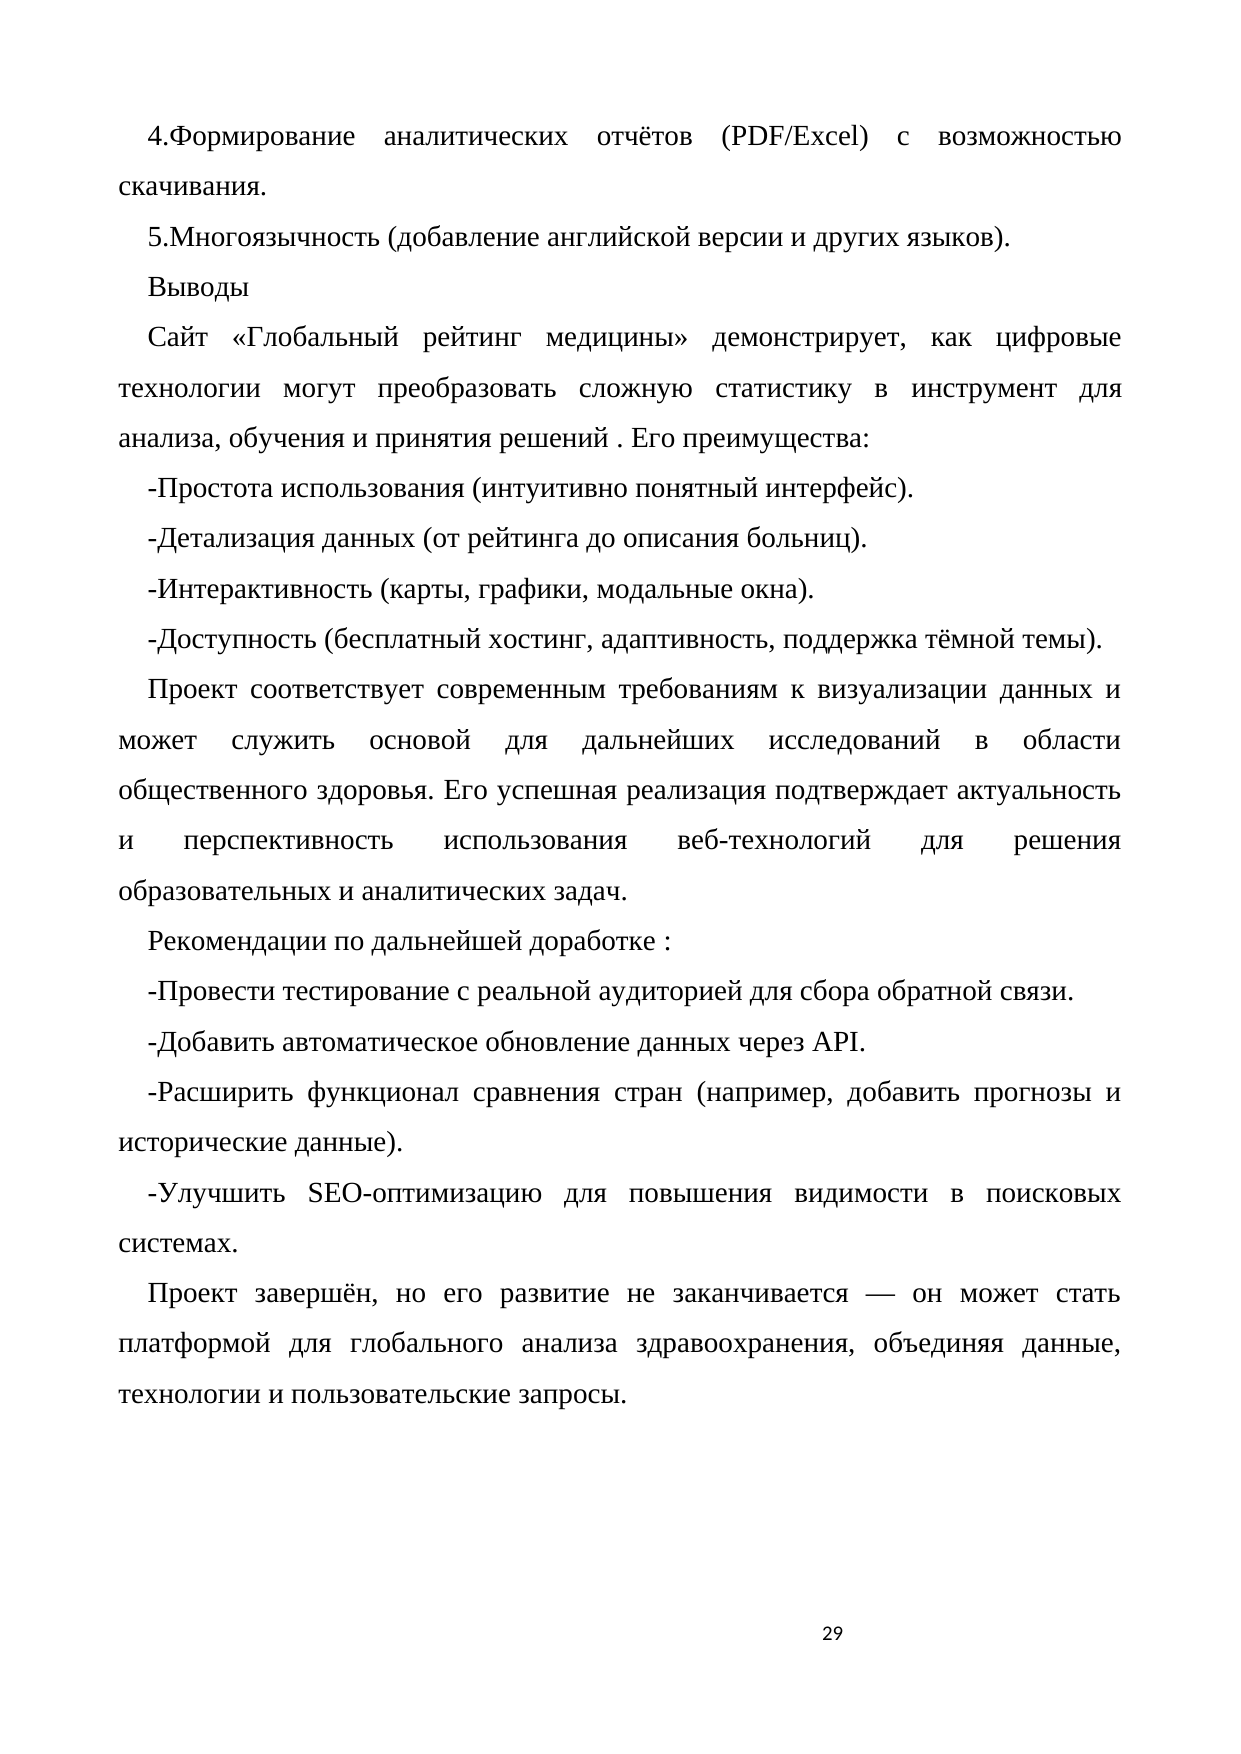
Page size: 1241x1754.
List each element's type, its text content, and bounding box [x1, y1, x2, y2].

text Проект соответствует современным требованиям к визуализации данных и может служить основой для дальнейших исследований в области общественного здоровья. Его успешная реализация подтверждает актуальность и перспективность использования веб-технологий для решения образовательных и аналитических задач. [118, 672, 1122, 906]
text 5.Многоязычность (добавление английской версии и других языков). [118, 219, 1122, 252]
text Выводы [118, 269, 1122, 303]
text 4.Формирование аналитических отчётов (PDF/Excel) с возможностью скачивания. [118, 118, 1122, 202]
text -Расширить функционал сравнения стран (например, добавить прогнозы и исторические данные). [118, 1074, 1122, 1158]
text -Интерактивность (карты, графики, модальные окна). [118, 571, 1122, 604]
text Рекомендации по дальнейшей доработке : [118, 923, 1122, 957]
text -Детализация данных (от рейтинга до описания больниц). [118, 521, 1122, 554]
text Сайт «Глобальный рейтинг медицины» демонстрирует, как цифровые технологии могут преобразовать сложную статистику в инструмент для анализа, обучения и принятия решений . Его преимущества: [118, 319, 1122, 453]
text -Простота использования (интуитивно понятный интерфейс). [118, 470, 1122, 504]
text -Улучшить SEO-оптимизацию для повышения видимости в поисковых системах. [118, 1175, 1122, 1258]
text -Провести тестирование с реальной аудиторией для сбора обратной связи. [118, 973, 1122, 1007]
text -Доступность (бесплатный хостинг, адаптивность, поддержка тёмной темы). [118, 621, 1122, 655]
text -Добавить автоматическое обновление данных через API. [118, 1024, 1122, 1057]
text Проект завершён, но его развитие не заканчивается — он может стать платформой для глобального анализа здравоохранения, объединяя данные, технологии и пользовательские запросы. [118, 1275, 1122, 1409]
